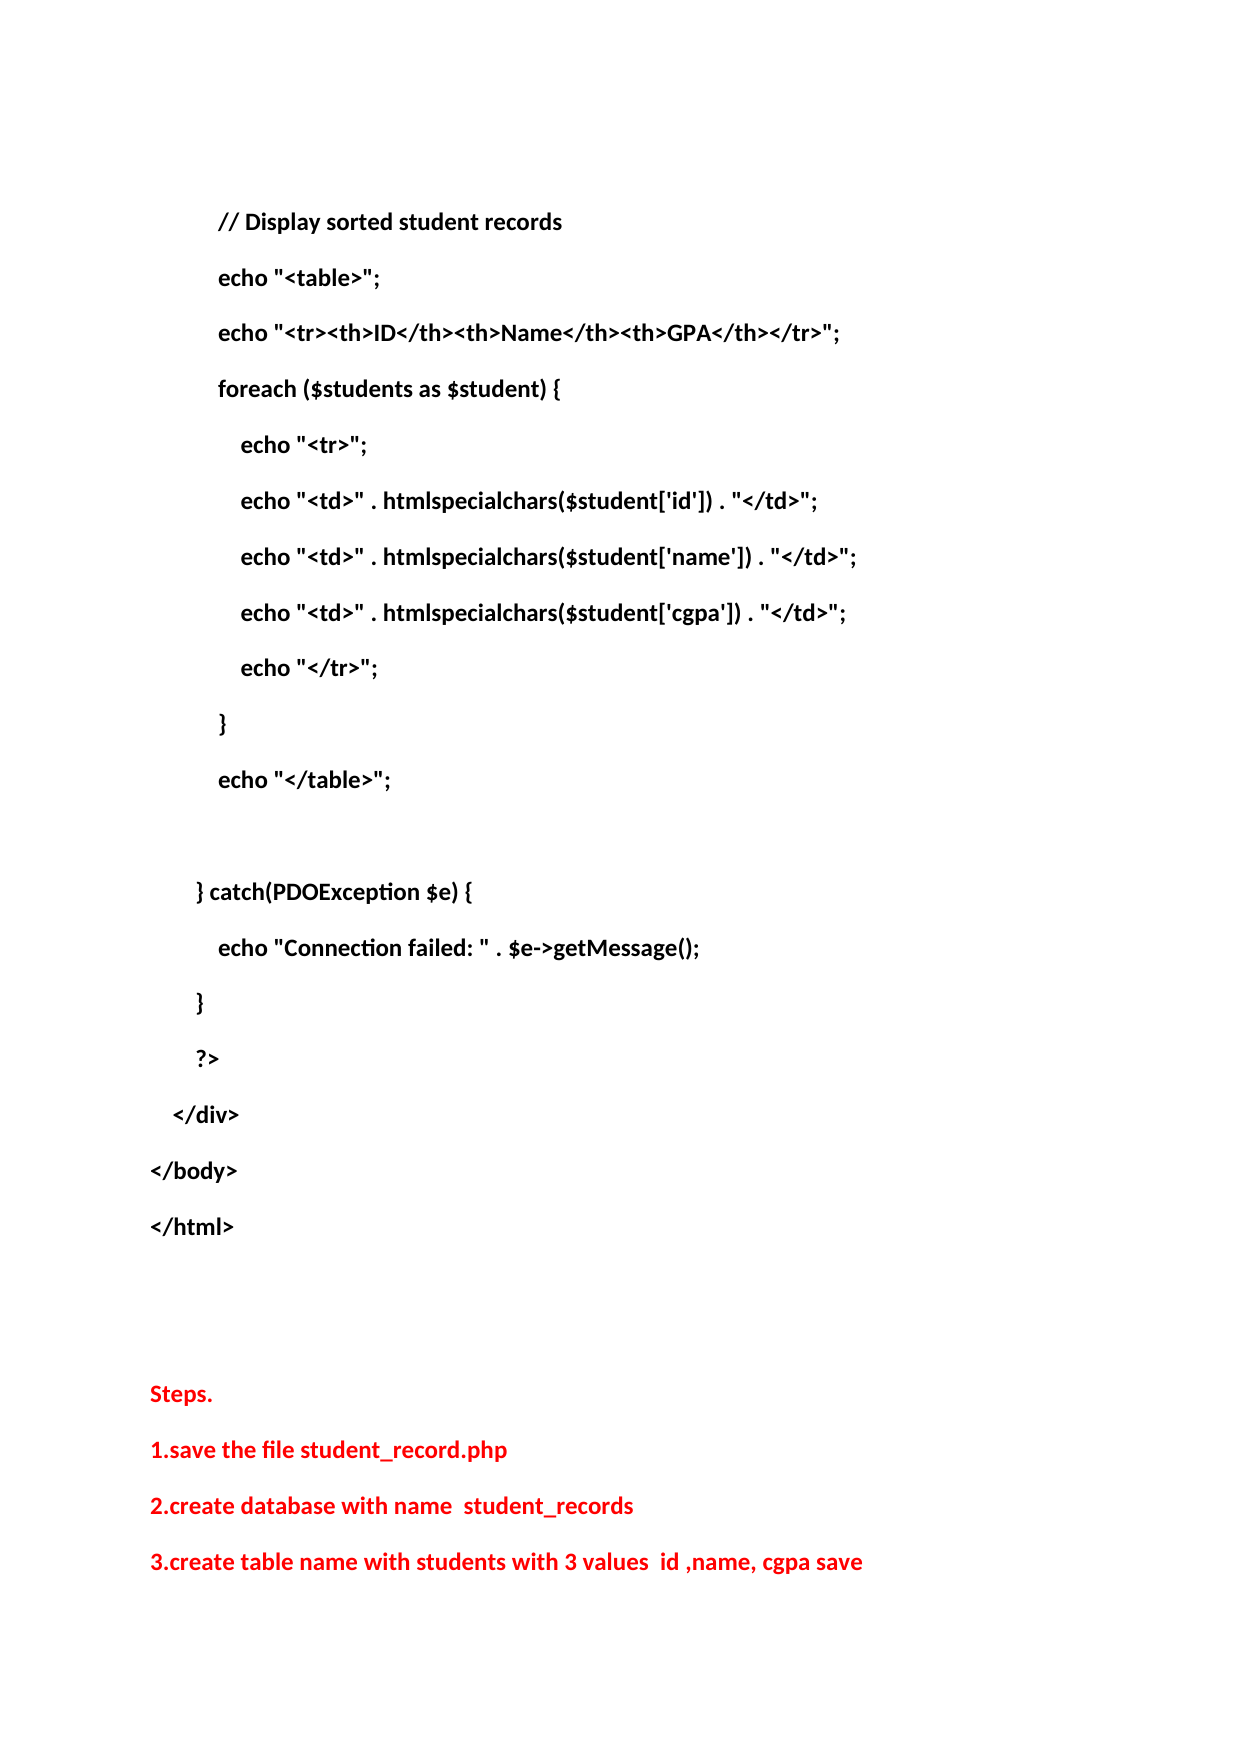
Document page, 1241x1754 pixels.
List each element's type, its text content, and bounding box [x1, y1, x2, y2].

text echo "<td>" . htmlspecialchars($student['name']) . "</td>"; [150, 541, 1090, 571]
text } [150, 987, 1090, 1018]
text echo "Connection failed: " . $e->getMessage(); [150, 932, 1090, 962]
text echo "<td>" . htmlspecialchars($student['cgpa']) . "</td>"; [150, 597, 1090, 627]
text echo "<td>" . htmlspecialchars($student['id']) . "</td>"; [150, 485, 1090, 516]
text Steps. [150, 1378, 1090, 1409]
text 2.create database with name student_records [150, 1490, 1090, 1521]
text echo "<table>"; [150, 262, 1090, 292]
text foreach ($students as $student) { [150, 373, 1090, 404]
text </html> [150, 1211, 1090, 1241]
text } catch(PDOException $e) { [150, 876, 1090, 906]
text echo "<tr><th>ID</th><th>Name</th><th>GPA</th></tr>"; [150, 317, 1090, 348]
text echo "</tr>"; [150, 652, 1090, 683]
text ?> [150, 1043, 1090, 1074]
text 1.save the file student_record.php [150, 1434, 1090, 1465]
text 3.create table name with students with 3 values id ,name, cgpa save [150, 1546, 1090, 1576]
text echo "<tr>"; [150, 429, 1090, 460]
text // Display sorted student records [150, 206, 1090, 236]
text </div> [150, 1099, 1090, 1130]
text } [150, 708, 1090, 739]
text </body> [150, 1155, 1090, 1186]
text echo "</table>"; [150, 764, 1090, 795]
